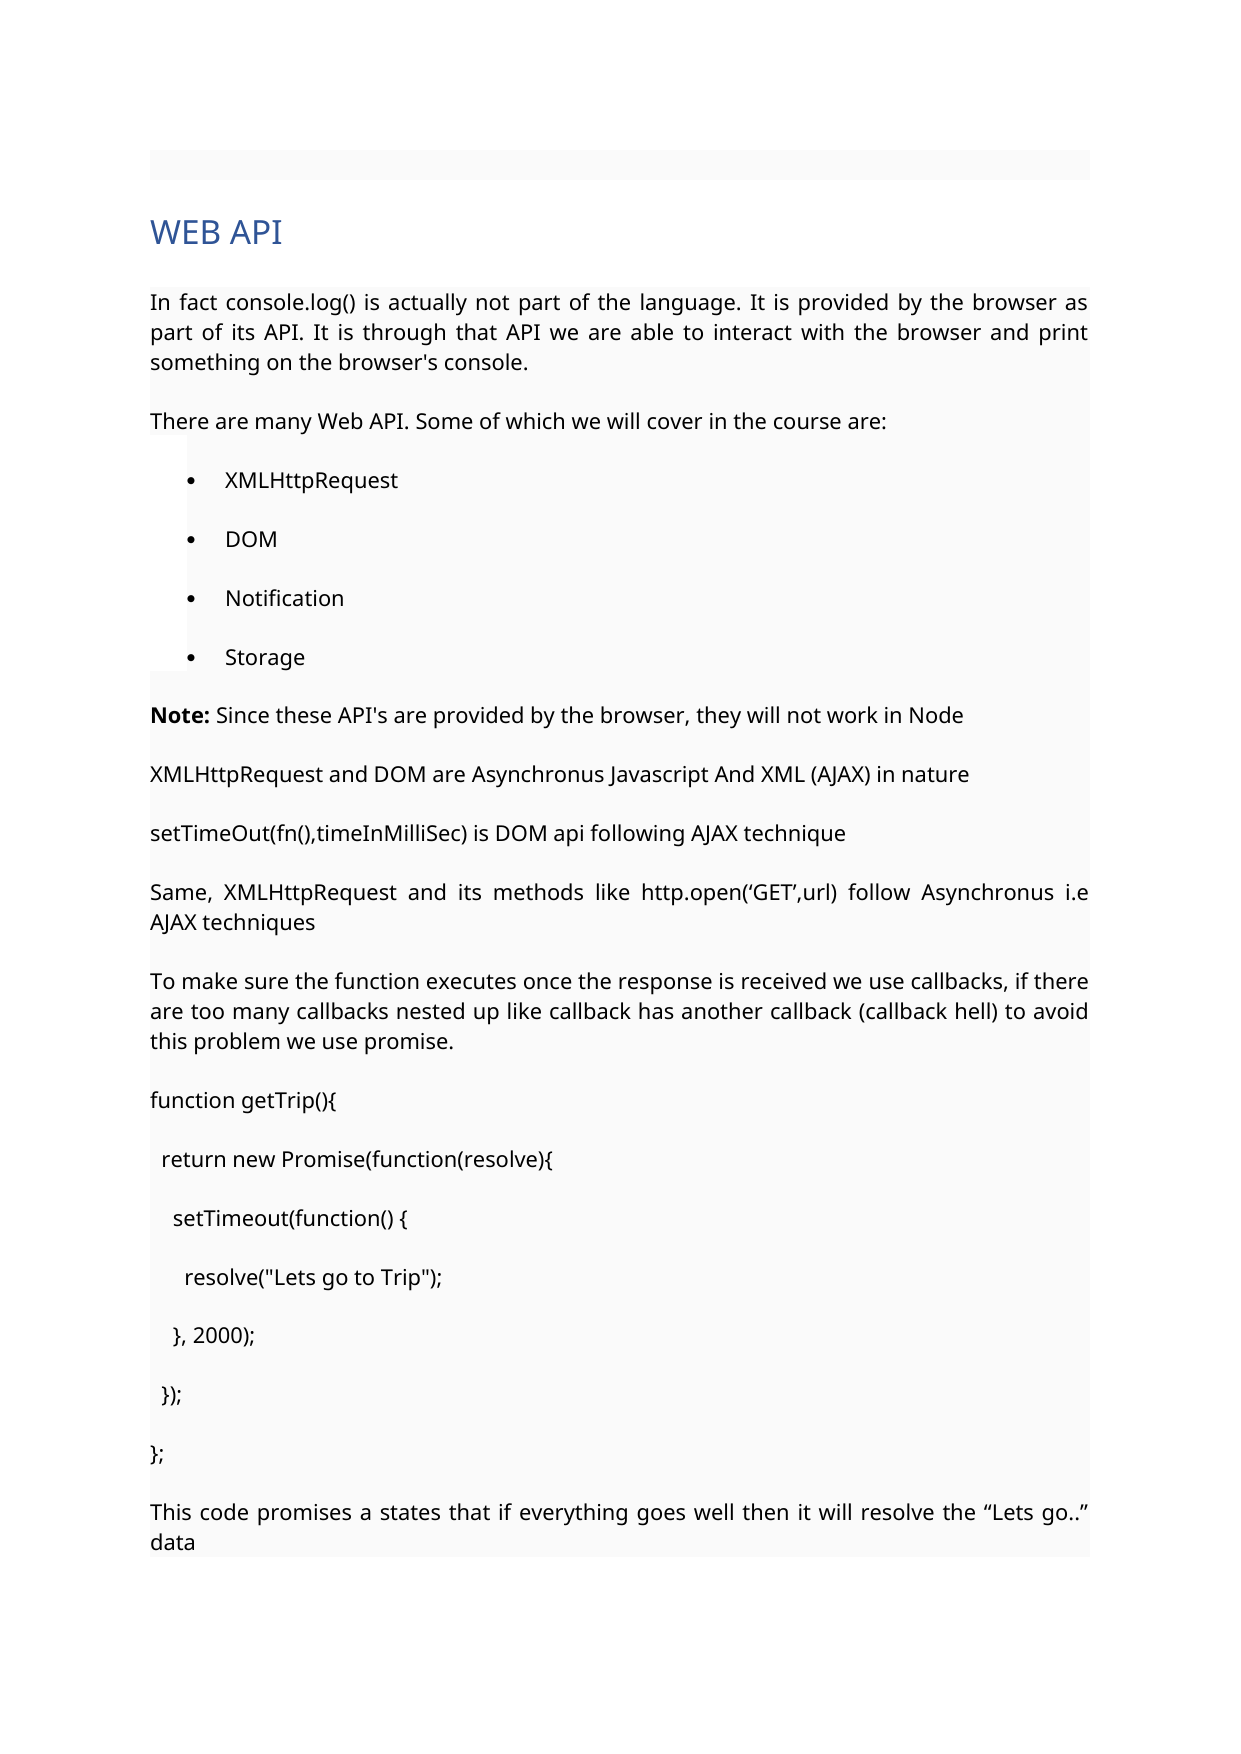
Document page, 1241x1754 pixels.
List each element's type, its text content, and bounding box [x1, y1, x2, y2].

text This code promises a states that if everything goes well then it will resolve the “Lets go..” data [150, 1497, 1090, 1557]
text }, 2000); [150, 1320, 1090, 1350]
text setTimeOut(fn(),timeInMilliSec) is DOM api following AJAX technique [150, 818, 1090, 848]
text }; [150, 1438, 1090, 1468]
list Notification [187, 582, 1090, 612]
text return new Promise(function(resolve){ [150, 1143, 1090, 1173]
text setTimeout(function() { [150, 1202, 1090, 1232]
text To make sure the function executes once the response is received we use callbacks, if there are too many callbacks nested up like callback has another callback (callback hell) to avoid this problem we use promise. [150, 966, 1090, 1055]
list XMLHttpRequest [187, 464, 1090, 494]
subtitle WEB API [150, 209, 1090, 254]
list DOM [187, 523, 1090, 553]
text }); [150, 1379, 1090, 1409]
text Same, XMLHttpRequest and its methods like http.open(‘GET’,url) follow Asynchronus i.e AJAX techniques [150, 877, 1090, 937]
text resolve("Lets go to Trip"); [150, 1261, 1090, 1291]
list Storage [187, 641, 1090, 671]
text function getTrip(){ [150, 1084, 1090, 1114]
text XMLHttpRequest and DOM are Asynchronus Javascript And XML (AJAX) in nature [150, 759, 1090, 789]
text Note: Since these API's are provided by the browser, they will not work in Node [150, 700, 1090, 730]
text In fact console.log() is actually not part of the language. It is provided by the browser as part of its API. It is through that API we are able to interact with the browser and print something on the browser's console. [150, 287, 1090, 376]
text There are many Web API. Some of which we will cover in the course are: [150, 406, 1090, 435]
